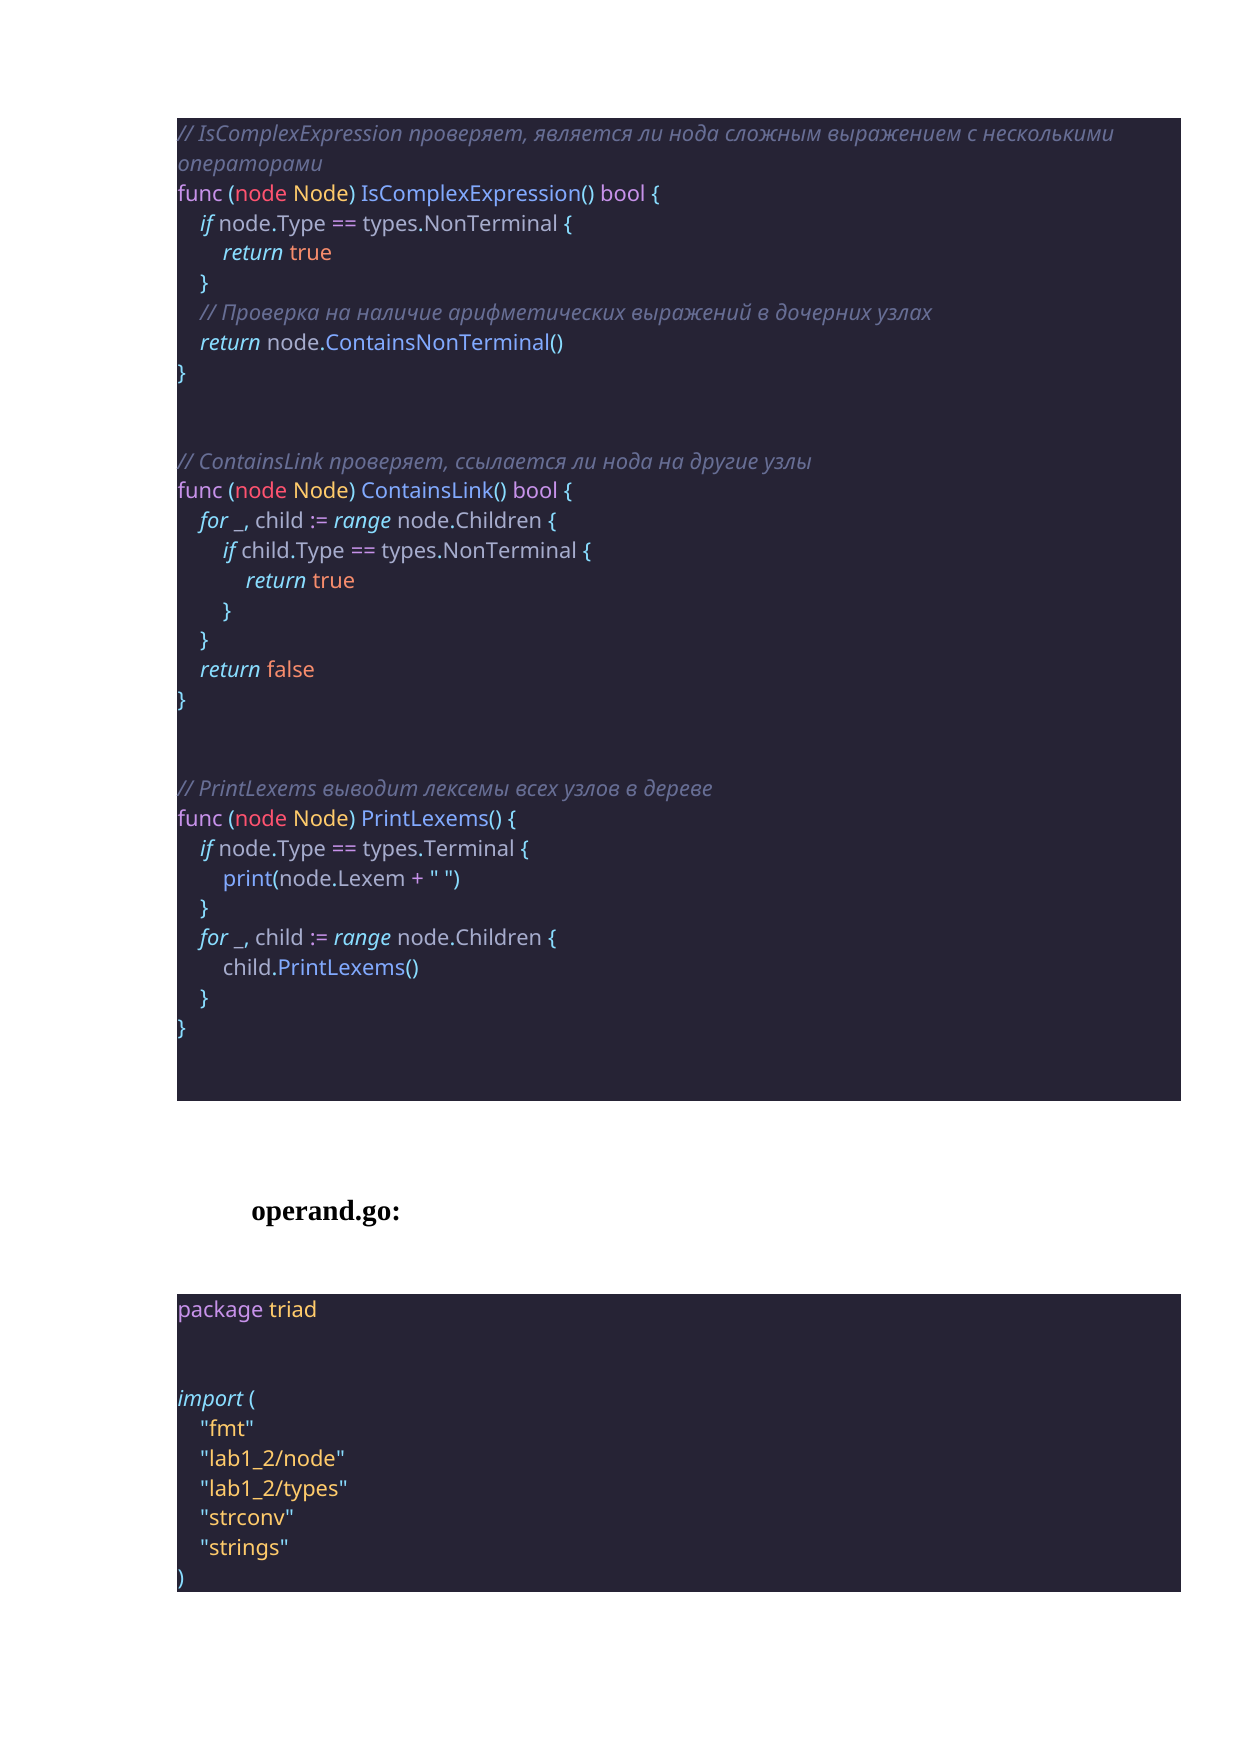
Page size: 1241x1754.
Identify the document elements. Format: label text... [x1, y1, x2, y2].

text func (node Node) ContainsLink() bool { [177, 475, 1181, 505]
text return true [177, 565, 1181, 594]
text } [177, 267, 1181, 297]
text child.PrintLexems() [177, 952, 1181, 982]
text ) [177, 1562, 1181, 1592]
text "strings" [177, 1532, 1181, 1562]
text } [177, 982, 1181, 1011]
text "lab1_2/node" [177, 1443, 1181, 1473]
text if node.Type == types.Terminal { [177, 833, 1181, 862]
text } [177, 624, 1181, 654]
text if node.Type == types.NonTerminal { [177, 207, 1181, 237]
text "strconv" [177, 1502, 1181, 1532]
text "lab1_2/types" [177, 1473, 1181, 1502]
text package triad [177, 1294, 1181, 1324]
text return node.ContainsNonTerminal() [177, 327, 1181, 356]
text } [177, 684, 1181, 714]
text if child.Type == types.NonTerminal { [177, 535, 1181, 565]
text // PrintLexems выводит лексемы всех узлов в дереве [177, 773, 1181, 803]
text "fmt" [177, 1413, 1181, 1443]
text } [177, 356, 1181, 386]
text print(node.Lexem + " ") [177, 862, 1181, 892]
text func (node Node) PrintLexems() { [177, 803, 1181, 833]
text // Проверка на наличие арифметических выражений в дочерних узлах [177, 297, 1181, 327]
text for _, child := range node.Children { [177, 922, 1181, 952]
text } [177, 892, 1181, 922]
list operand.go: [177, 1193, 1181, 1227]
text func (node Node) IsComplexExpression() bool { [177, 178, 1181, 207]
text } [177, 594, 1181, 624]
text return false [177, 654, 1181, 684]
text // IsComplexExpression проверяет, является ли нода сложным выражением с несколькими операторами [177, 118, 1181, 178]
text // ContainsLink проверяет, ссылается ли нода на другие узлы [177, 446, 1181, 475]
text return true [177, 237, 1181, 267]
text import ( [177, 1383, 1181, 1413]
text for _, child := range node.Children { [177, 505, 1181, 535]
text } [177, 1011, 1181, 1041]
